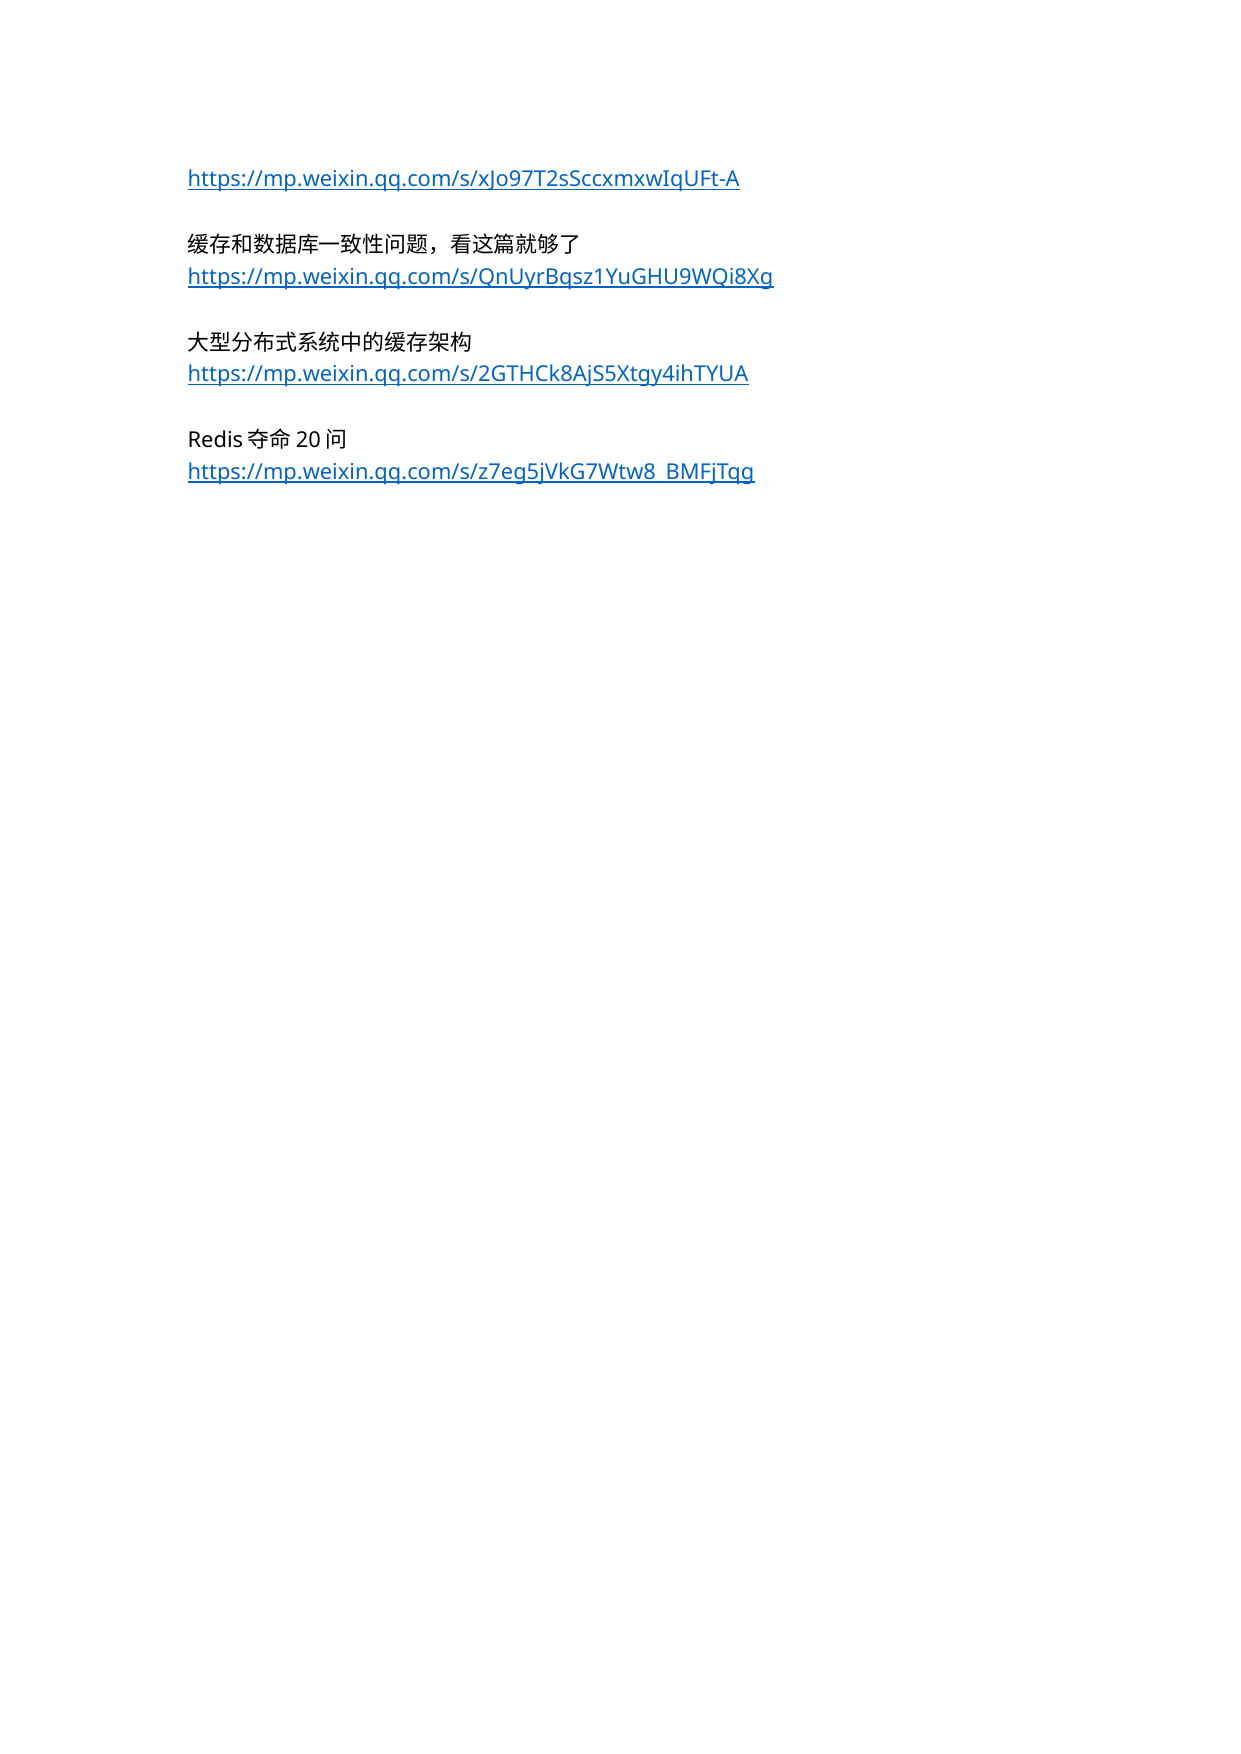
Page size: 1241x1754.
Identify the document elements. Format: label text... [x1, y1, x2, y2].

text https://mp.weixin.qq.com/s/2GTHCk8AjS5Xtgy4ihTYUA [187, 357, 1053, 389]
text https://mp.weixin.qq.com/s/QnUyrBqsz1YuGHU9WQi8Xg [187, 259, 1053, 292]
text https://mp.weixin.qq.com/s/xJo97T2sSccxmxwIqUFt-A [187, 162, 1053, 194]
text 大型分布式系统中的缓存架构 [187, 324, 1053, 357]
text 缓存和数据库一致性问题，看这篇就够了 [187, 227, 1053, 259]
text https://mp.weixin.qq.com/s/z7eg5jVkG7Wtw8_BMFjTqg [187, 454, 1053, 487]
text Redis夺命20问 [187, 422, 1053, 454]
